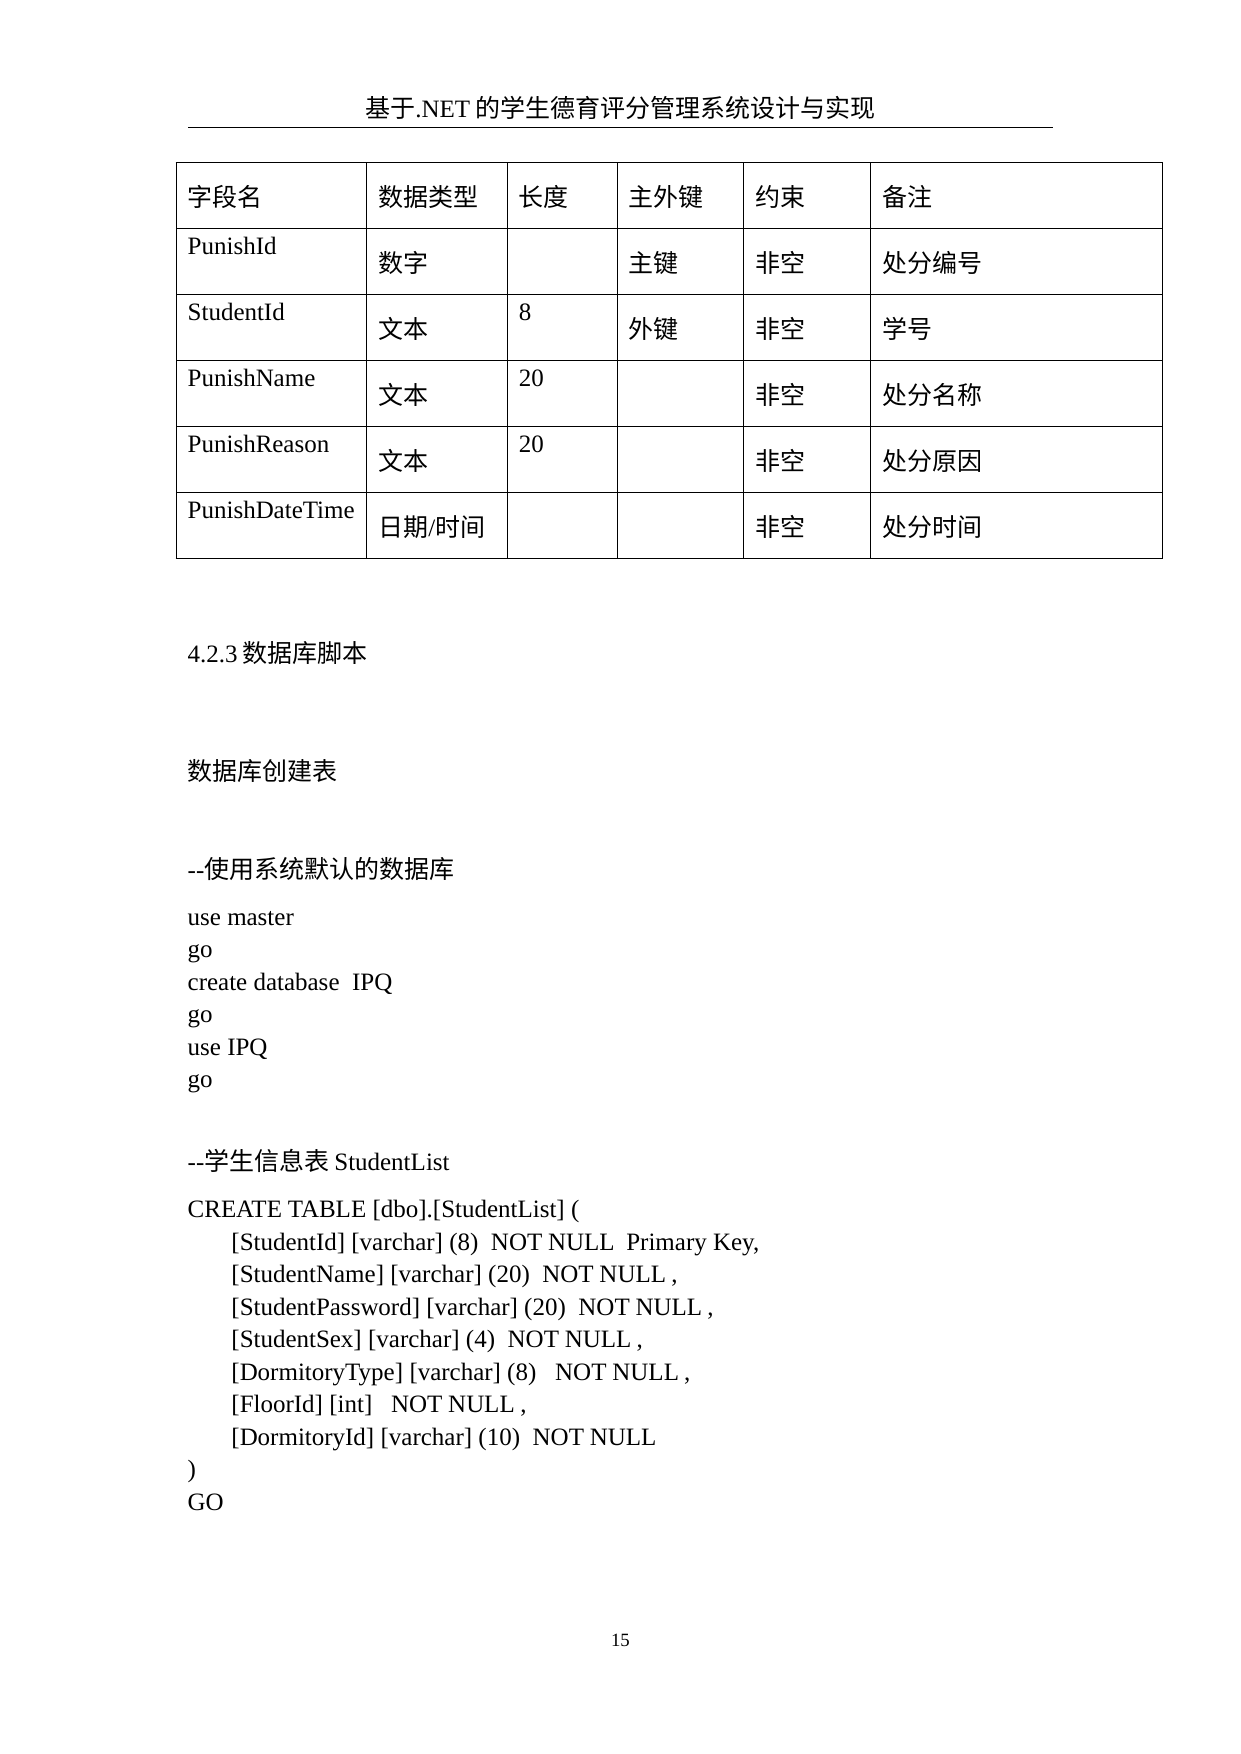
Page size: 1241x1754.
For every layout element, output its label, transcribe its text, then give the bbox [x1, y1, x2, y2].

text use master [187, 900, 1053, 932]
table_cell 外键 [618, 295, 743, 360]
table_cell [508, 493, 617, 558]
text [StudentName] [varchar] (20) NOT NULL , [187, 1257, 1053, 1290]
table_header 备注 [871, 163, 1162, 228]
table_cell PunishReason [177, 427, 366, 492]
text 数据库创建表 [187, 737, 1053, 802]
table_header 字段名 [177, 163, 366, 228]
table_cell 日期/时间 [367, 493, 507, 558]
table_header 主外键 [618, 163, 743, 228]
table_cell 文本 [367, 295, 507, 360]
table_cell PunishName [177, 361, 366, 426]
text [DormitoryType] [varchar] (8) NOT NULL , [187, 1355, 1053, 1387]
text CREATE TABLE [dbo].[StudentList] ( [187, 1192, 1053, 1225]
table_cell 数字 [367, 229, 507, 294]
table_header 数据类型 [367, 163, 507, 228]
text go [187, 997, 1053, 1030]
table_cell 20 [508, 361, 617, 426]
text --使用系统默认的数据库 [187, 835, 1053, 900]
table_cell 主键 [618, 229, 743, 294]
table_cell 文本 [367, 361, 507, 426]
table_cell [618, 493, 743, 558]
text [DormitoryId] [varchar] (10) NOT NULL [187, 1420, 1053, 1452]
text [StudentId] [varchar] (8) NOT NULL Primary Key, [187, 1225, 1053, 1257]
text use IPQ [187, 1030, 1053, 1062]
table_cell [618, 361, 743, 426]
table_cell 处分原因 [871, 427, 1162, 492]
table_header 长度 [508, 163, 617, 228]
table_cell PunishDateTime [177, 493, 366, 558]
table_cell [508, 229, 617, 294]
text GO [187, 1485, 1053, 1517]
text ) [187, 1452, 1053, 1485]
text create database IPQ [187, 965, 1053, 997]
text [StudentPassword] [varchar] (20) NOT NULL , [187, 1290, 1053, 1322]
text [StudentSex] [varchar] (4) NOT NULL , [187, 1322, 1053, 1355]
table_cell StudentId [177, 295, 366, 360]
table_cell 8 [508, 295, 617, 360]
table_header 约束 [744, 163, 870, 228]
table_cell PunishId [177, 229, 366, 294]
table_cell 非空 [744, 229, 870, 294]
table_cell [618, 427, 743, 492]
text go [187, 1062, 1053, 1095]
text go [187, 932, 1053, 965]
table_cell 文本 [367, 427, 507, 492]
table_cell 处分编号 [871, 229, 1162, 294]
table_cell 非空 [744, 295, 870, 360]
table_cell 非空 [744, 427, 870, 492]
text [FloorId] [int] NOT NULL , [187, 1387, 1053, 1420]
text --学生信息表StudentList [187, 1127, 1053, 1192]
table_cell 学号 [871, 295, 1162, 360]
table_cell 非空 [744, 361, 870, 426]
table_cell 处分名称 [871, 361, 1162, 426]
table_cell 非空 [744, 493, 870, 558]
table_cell 处分时间 [871, 493, 1162, 558]
table_cell 20 [508, 427, 617, 492]
subtitle 4.2.3数据库脚本 [187, 619, 1053, 684]
